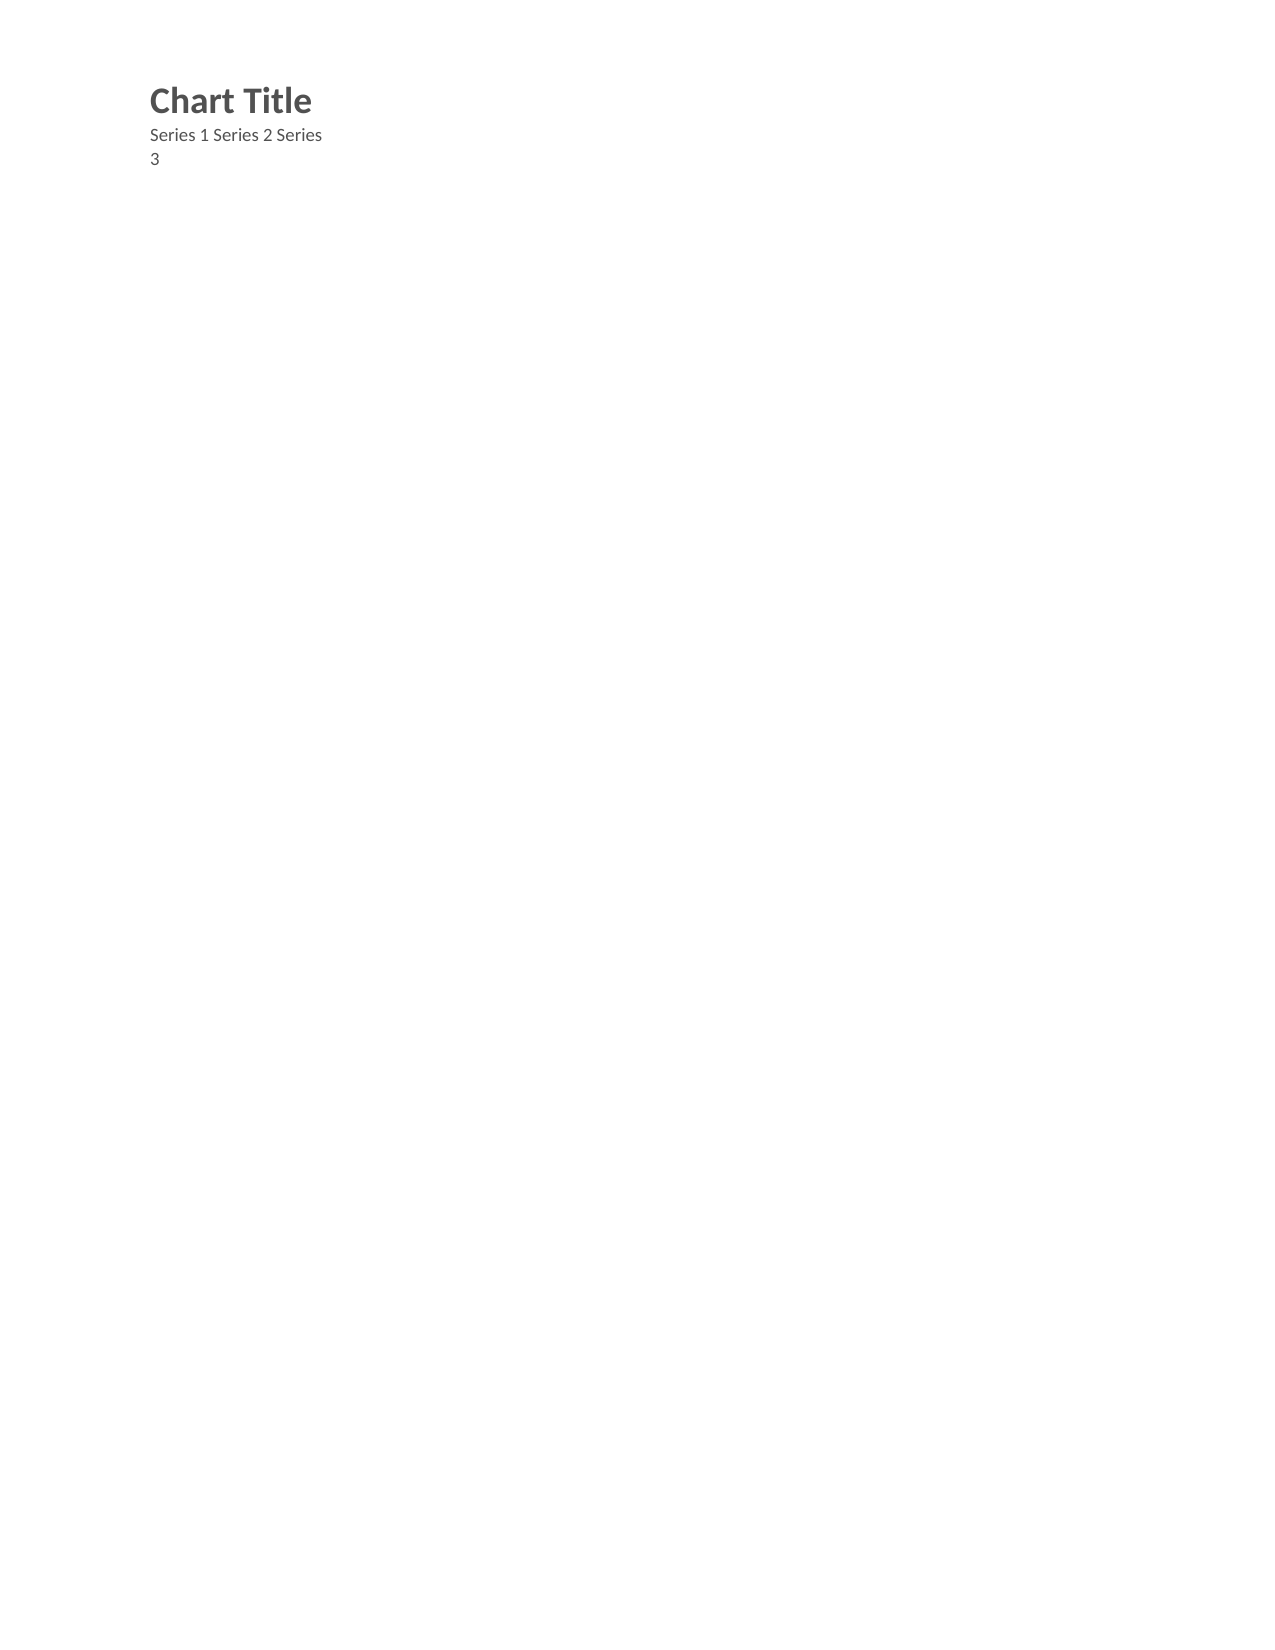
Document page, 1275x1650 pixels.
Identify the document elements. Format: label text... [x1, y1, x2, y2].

text Chart Title Series 1 Series 2 Series 3 [150, 77, 336, 170]
